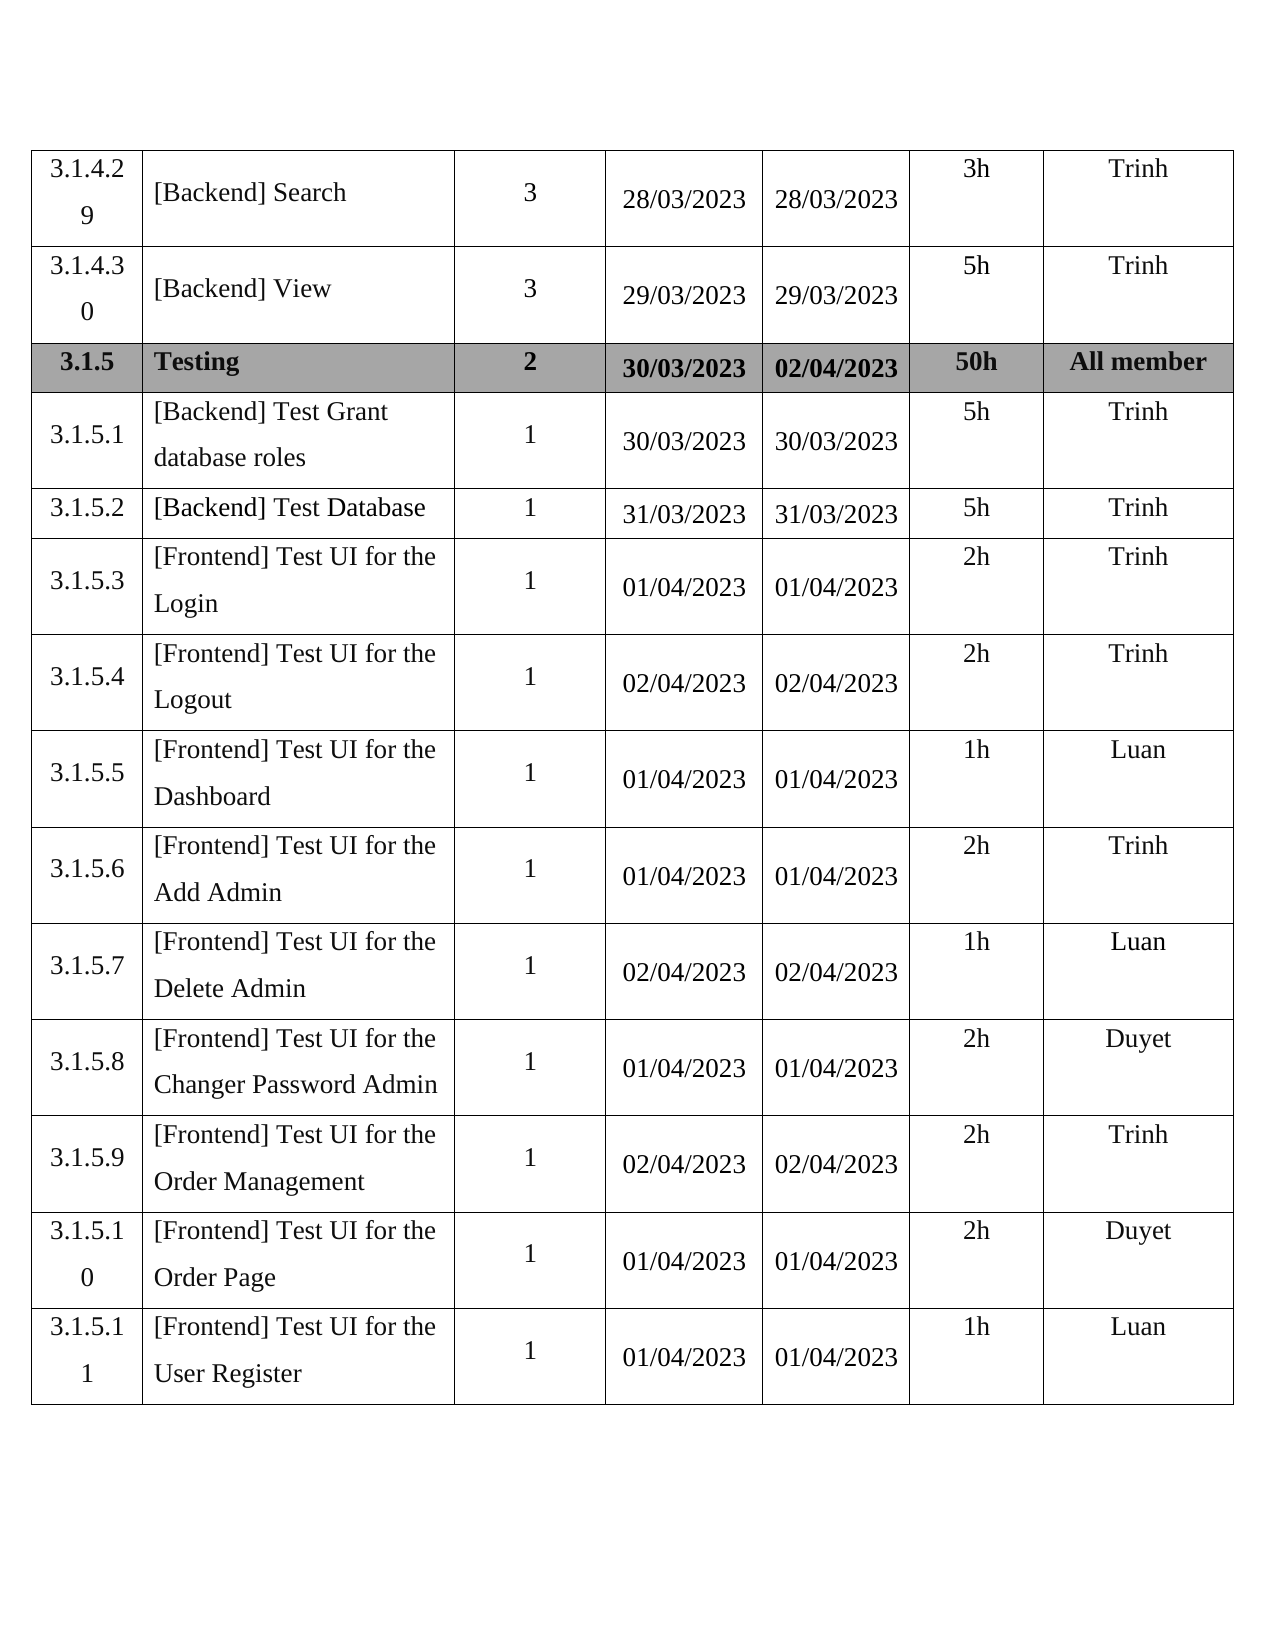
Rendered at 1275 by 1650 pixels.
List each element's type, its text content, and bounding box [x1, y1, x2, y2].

table_cell 01/04/2023 [606, 1309, 762, 1404]
table_cell [Frontend] Test UI for the Dashboard [143, 731, 454, 827]
table_cell Trinh [1044, 151, 1233, 246]
table_cell 1 [455, 1213, 605, 1308]
table_cell 02/04/2023 [763, 924, 909, 1019]
table_cell [Backend] Search [143, 151, 454, 246]
table_cell 1 [455, 1309, 605, 1404]
table_cell 02/04/2023 [763, 635, 909, 730]
table_cell 1 [455, 539, 605, 634]
table_cell Luan [1044, 924, 1233, 1019]
table_cell 2h [910, 1020, 1043, 1115]
table_cell 1 [455, 924, 605, 1019]
table_cell 3h [910, 151, 1043, 246]
table_cell 1 [455, 828, 605, 923]
table_cell 3.1.5.1 [32, 393, 142, 488]
table_cell [Frontend] Test UI for the Login [143, 539, 454, 634]
table_cell Duyet [1044, 1213, 1233, 1308]
table_cell [Frontend] Test UI for the Add Admin [143, 828, 454, 923]
table_cell Luan [1044, 731, 1233, 827]
table_cell Trinh [1044, 828, 1233, 923]
table_cell 30/03/2023 [606, 344, 762, 392]
table_cell Trinh [1044, 1116, 1233, 1212]
table_cell Trinh [1044, 635, 1233, 730]
table_cell 3.1.5.10 [32, 1213, 142, 1308]
table_cell 01/04/2023 [606, 1020, 762, 1115]
table_cell 30/03/2023 [606, 393, 762, 488]
table_cell [Frontend] Test UI for the Logout [143, 635, 454, 730]
table_cell 01/04/2023 [606, 731, 762, 827]
table_cell 3.1.5.7 [32, 924, 142, 1019]
table_cell 5h [910, 247, 1043, 342]
table_cell 31/03/2023 [763, 489, 909, 538]
table_cell 01/04/2023 [763, 1213, 909, 1308]
table_cell 02/04/2023 [606, 635, 762, 730]
table_cell [Frontend] Test UI for the Order Management [143, 1116, 454, 1212]
table_cell Trinh [1044, 489, 1233, 538]
table_cell [Frontend] Test UI for the User Register [143, 1309, 454, 1404]
table_cell 3 [455, 247, 605, 342]
table_cell 3.1.5.11 [32, 1309, 142, 1404]
table_cell Trinh [1044, 247, 1233, 342]
table_cell 01/04/2023 [606, 539, 762, 634]
table_cell 02/04/2023 [606, 924, 762, 1019]
table_cell 3.1.5.2 [32, 489, 142, 538]
table_cell 3.1.5.4 [32, 635, 142, 730]
table_cell 3.1.5.5 [32, 731, 142, 827]
table_cell 28/03/2023 [606, 151, 762, 246]
table_cell 3.1.4.30 [32, 247, 142, 342]
table_cell 02/04/2023 [606, 1116, 762, 1212]
table_cell 01/04/2023 [606, 1213, 762, 1308]
table_cell Trinh [1044, 393, 1233, 488]
table_cell 3.1.5.8 [32, 1020, 142, 1115]
table_cell All member [1044, 344, 1233, 392]
table_cell 3.1.5 [32, 344, 142, 392]
table_cell 01/04/2023 [763, 539, 909, 634]
table_cell 01/04/2023 [763, 1020, 909, 1115]
table_cell 1h [910, 924, 1043, 1019]
table_cell 1 [455, 489, 605, 538]
table_cell [Frontend] Test UI for the Delete Admin [143, 924, 454, 1019]
table_cell [Backend] Test Grant database roles [143, 393, 454, 488]
table_cell 3.1.4.29 [32, 151, 142, 246]
table_cell 1 [455, 393, 605, 488]
table_cell 01/04/2023 [763, 731, 909, 827]
table_cell 02/04/2023 [763, 344, 909, 392]
table_cell 1h [910, 1309, 1043, 1404]
table_cell Luan [1044, 1309, 1233, 1404]
table_cell 29/03/2023 [606, 247, 762, 342]
table_cell 01/04/2023 [763, 828, 909, 923]
table_cell [Backend] View [143, 247, 454, 342]
table_cell 01/04/2023 [606, 828, 762, 923]
table_cell 1 [455, 635, 605, 730]
table_cell 2h [910, 635, 1043, 730]
table_cell 1 [455, 1020, 605, 1115]
table_cell 1 [455, 731, 605, 827]
table_cell 02/04/2023 [763, 1116, 909, 1212]
table_cell 5h [910, 489, 1043, 538]
table_cell 2h [910, 828, 1043, 923]
table_cell 2h [910, 539, 1043, 634]
table_cell 3.1.5.9 [32, 1116, 142, 1212]
table_cell [Backend] Test Database [143, 489, 454, 538]
table_cell Duyet [1044, 1020, 1233, 1115]
table_cell 3 [455, 151, 605, 246]
table_cell 3.1.5.6 [32, 828, 142, 923]
table_cell Testing [143, 344, 454, 392]
table_cell 29/03/2023 [763, 247, 909, 342]
table_cell 1h [910, 731, 1043, 827]
table_cell 31/03/2023 [606, 489, 762, 538]
table_cell 2 [455, 344, 605, 392]
table_cell 28/03/2023 [763, 151, 909, 246]
table_cell 5h [910, 393, 1043, 488]
table_cell [Frontend] Test UI for the Changer Password Admin [143, 1020, 454, 1115]
table_cell [Frontend] Test UI for the Order Page [143, 1213, 454, 1308]
table_cell 50h [910, 344, 1043, 392]
table_cell 2h [910, 1116, 1043, 1212]
table_cell Trinh [1044, 539, 1233, 634]
table_cell 30/03/2023 [763, 393, 909, 488]
table_cell 3.1.5.3 [32, 539, 142, 634]
table_cell 2h [910, 1213, 1043, 1308]
table_cell 01/04/2023 [763, 1309, 909, 1404]
table_cell 1 [455, 1116, 605, 1212]
